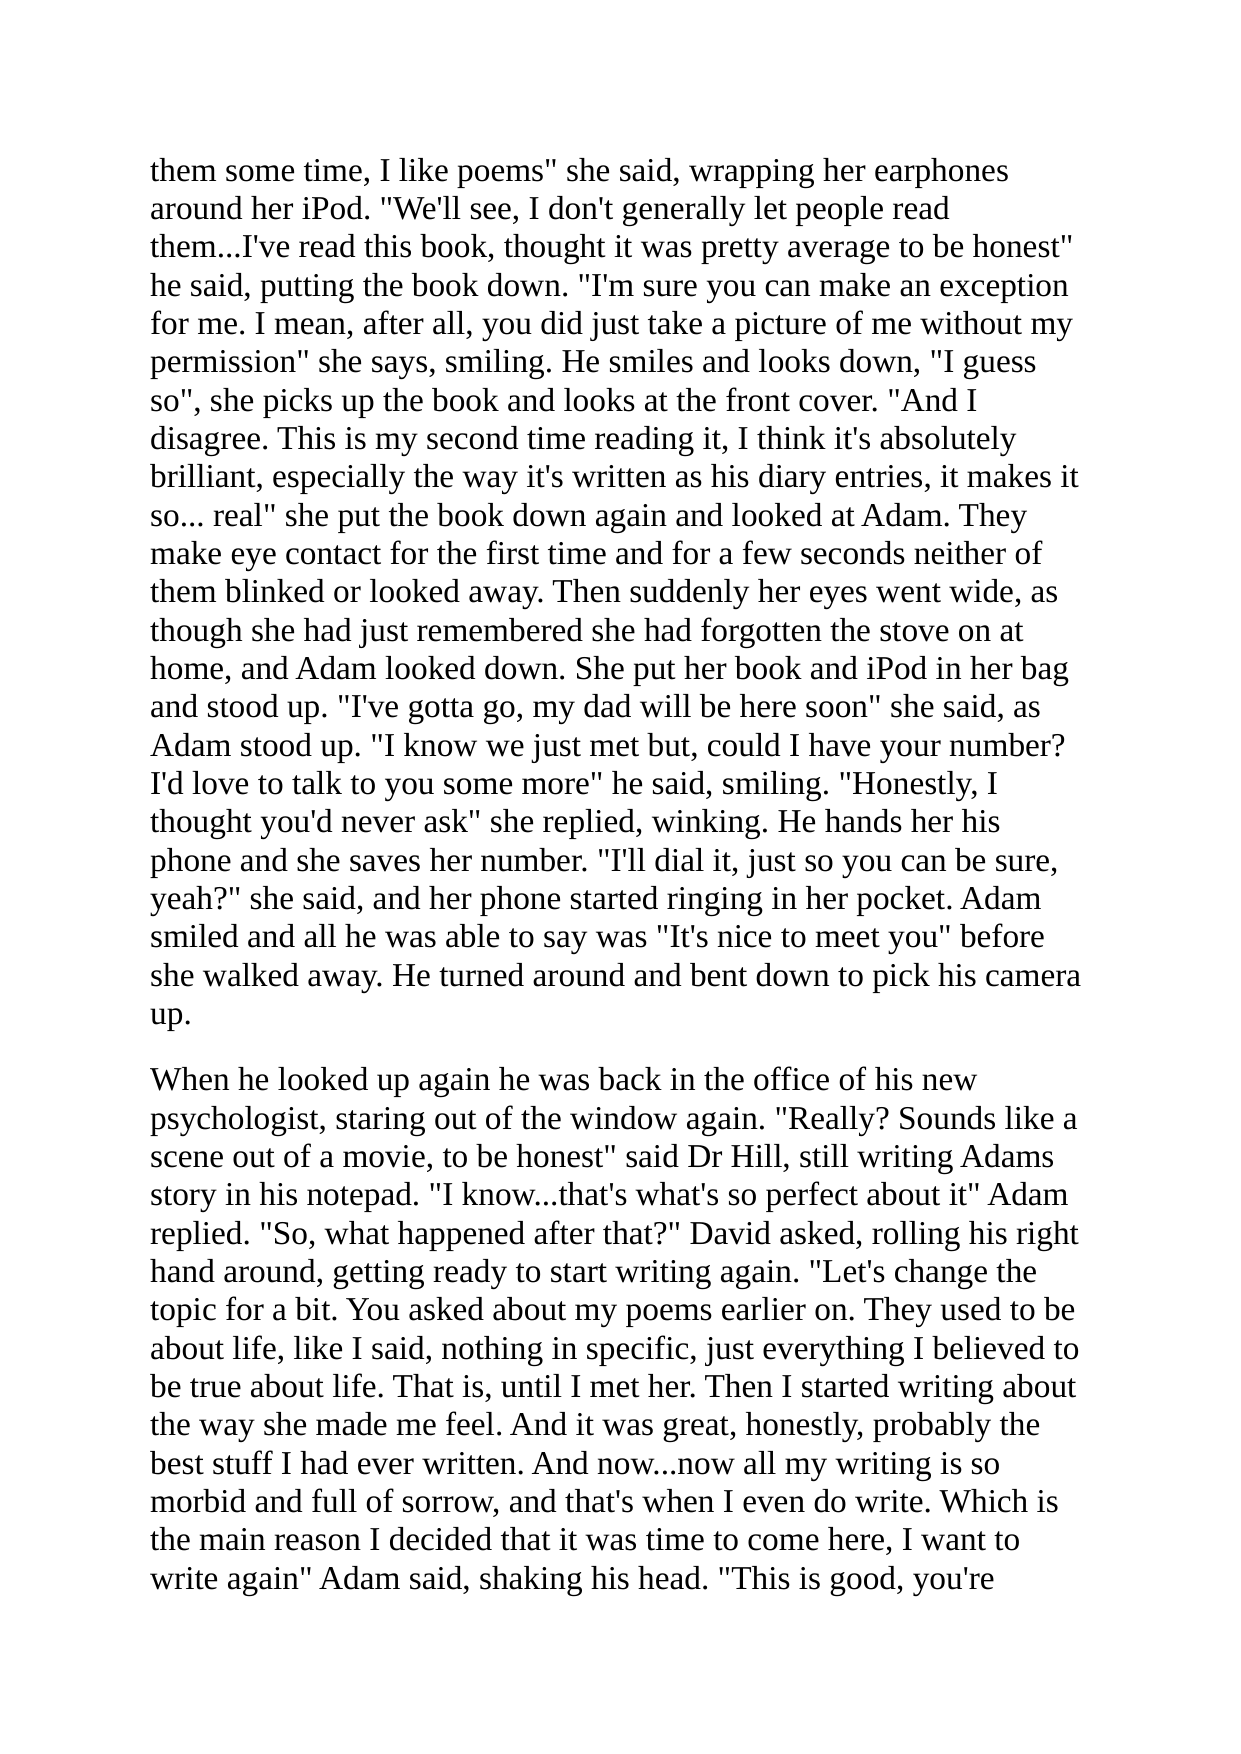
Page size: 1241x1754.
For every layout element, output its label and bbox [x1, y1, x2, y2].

text [150, 1060, 1090, 1597]
text [150, 150, 1090, 1032]
